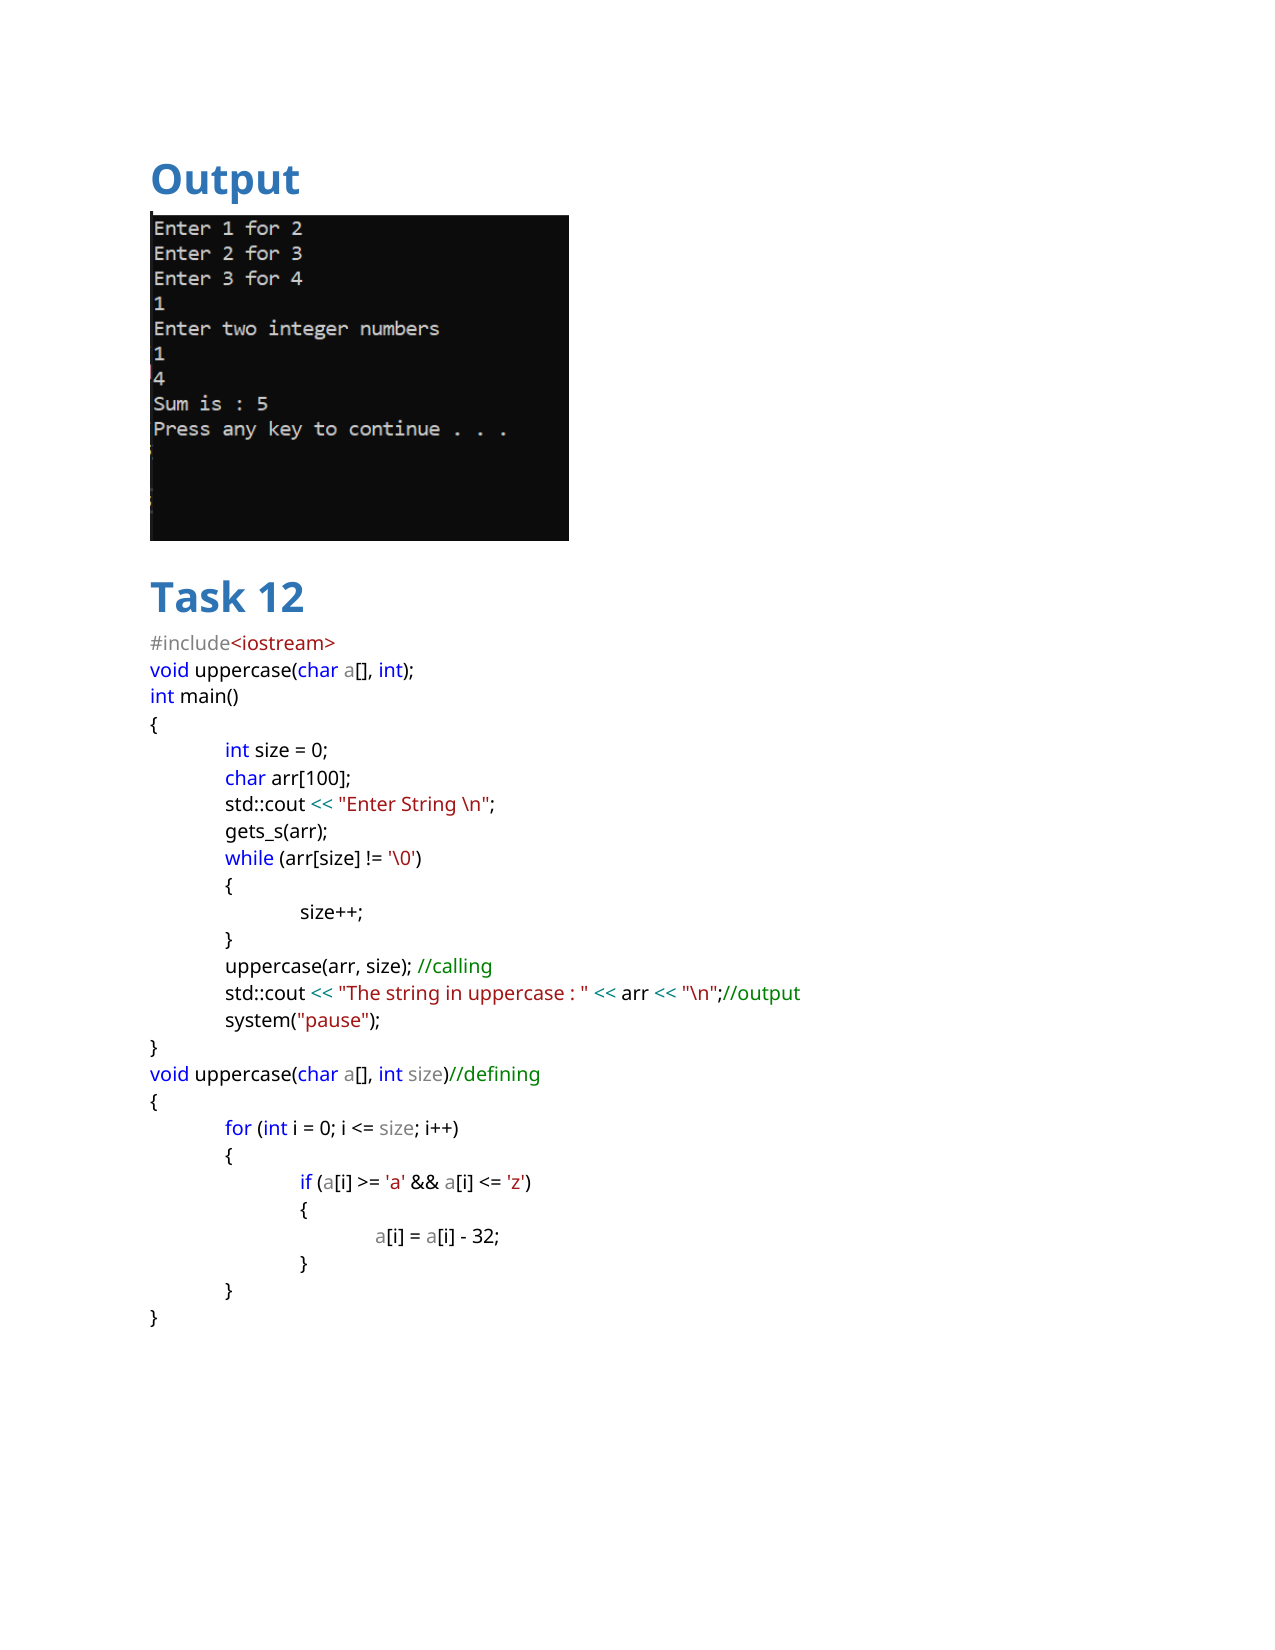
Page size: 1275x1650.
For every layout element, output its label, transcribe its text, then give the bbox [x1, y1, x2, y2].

text for (int i = 0; i <= size; i++) [150, 1114, 1125, 1141]
subtitle Output [150, 150, 1125, 207]
text std::cout << "The string in uppercase : " << arr << "\n";//output [150, 979, 1125, 1007]
text while (arr[size] != '\0') [150, 845, 1125, 872]
text } [150, 1249, 1125, 1276]
text void uppercase(char a[], int); [150, 656, 1125, 683]
text uppercase(arr, size); //calling [150, 953, 1125, 979]
text a[i] = a[i] - 32; [150, 1222, 1125, 1249]
text { [150, 872, 1125, 899]
text } [150, 926, 1125, 953]
text } [150, 1033, 1125, 1061]
text char arr[100]; [150, 764, 1125, 791]
text gets_s(arr); [150, 818, 1125, 845]
picture [150, 211, 569, 541]
text { [150, 1195, 1125, 1222]
text size++; [150, 899, 1125, 926]
text int size = 0; [150, 737, 1125, 764]
text } [150, 1303, 1125, 1330]
text system("pause"); [150, 1007, 1125, 1033]
text { [150, 710, 1125, 737]
text { [150, 1141, 1125, 1168]
subtitle Task 12 [150, 568, 1125, 624]
text #include<iostream> [150, 629, 1125, 656]
text if (a[i] >= 'a' && a[i] <= 'z') [150, 1168, 1125, 1195]
text { [150, 1087, 1125, 1114]
text std::cout << "Enter String \n"; [150, 791, 1125, 818]
text void uppercase(char a[], int size)//defining [150, 1061, 1125, 1087]
text int main() [150, 683, 1125, 710]
text } [150, 1276, 1125, 1303]
